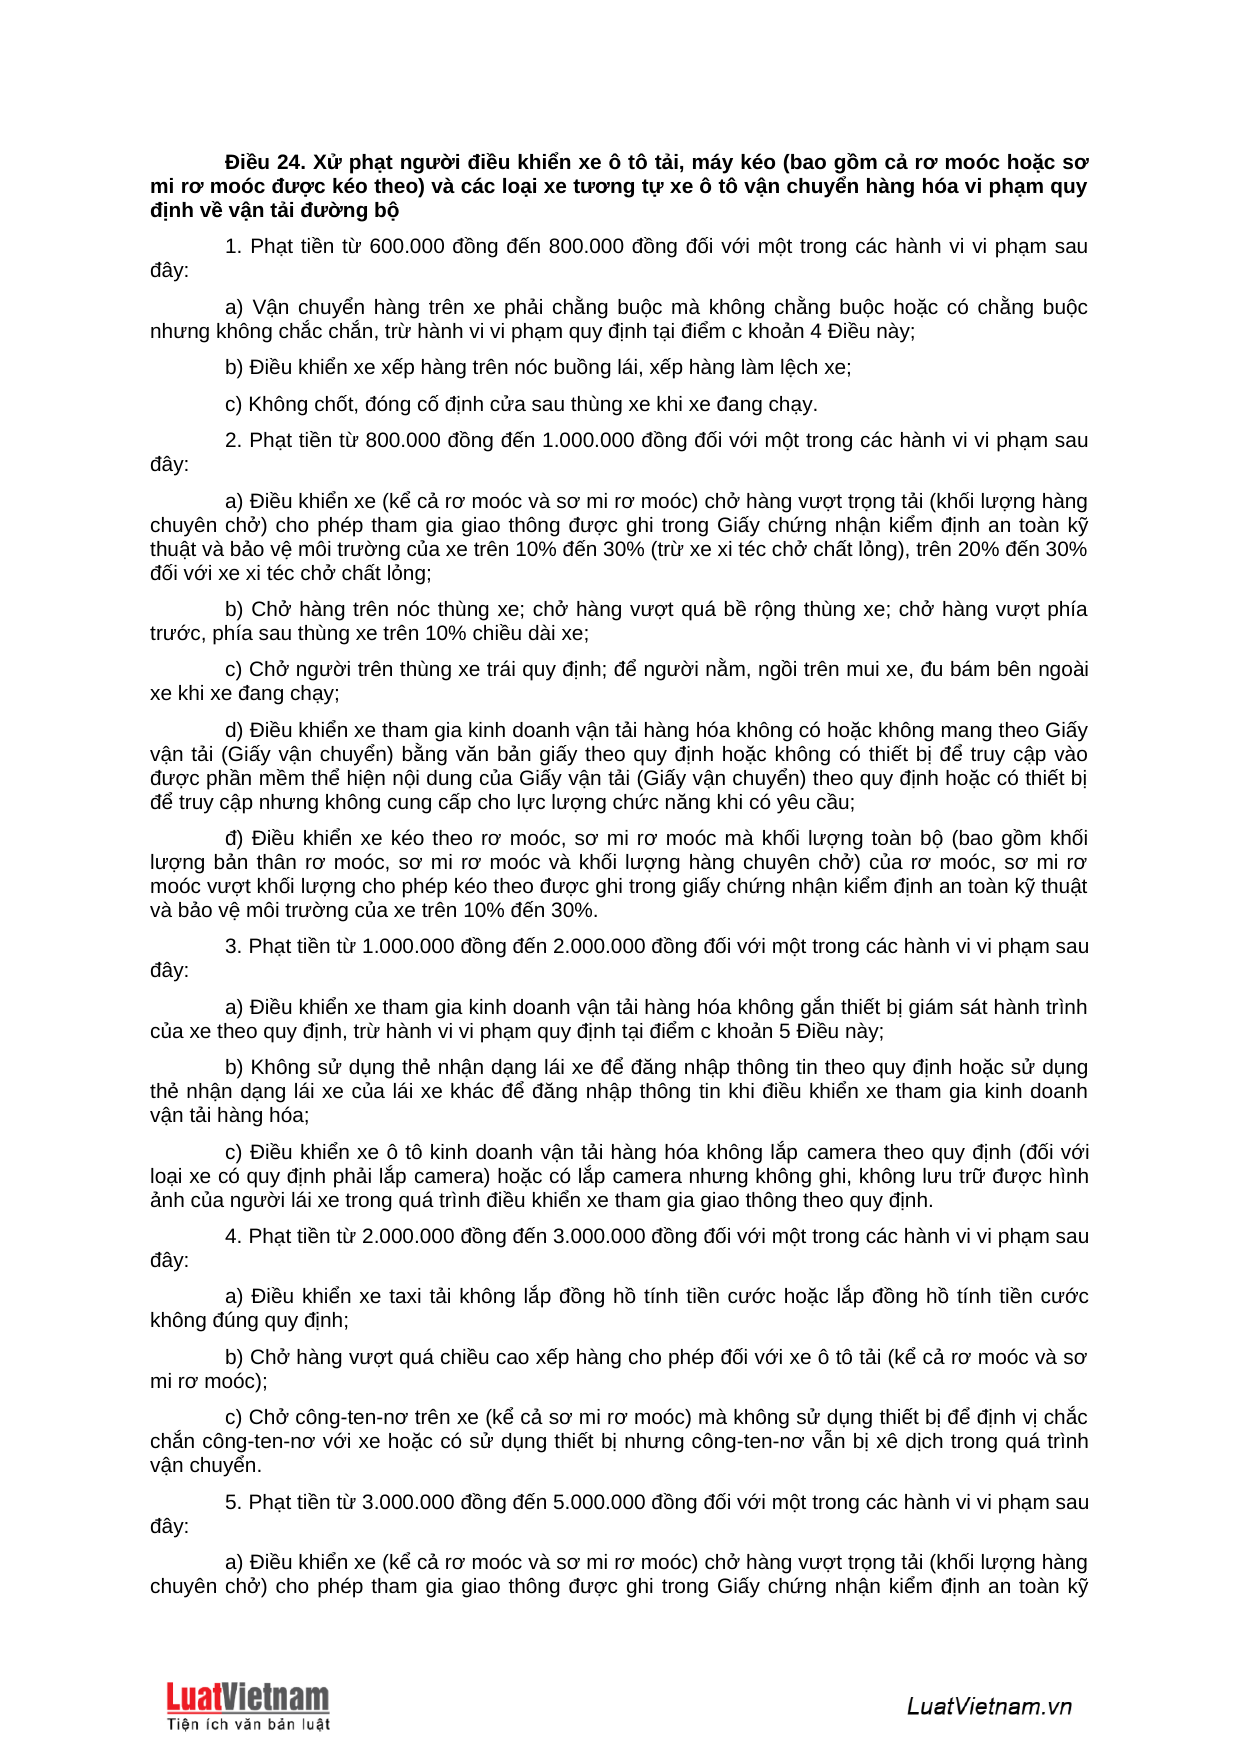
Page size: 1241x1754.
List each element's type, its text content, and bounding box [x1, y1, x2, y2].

text 2. Phạt tiền từ 800.000 đồng đến 1.000.000 đồng đối với một trong các hành vi vi phạm sau đây: [150, 428, 1090, 476]
text a) Điều khiển xe (kể cả rơ moóc và sơ mi rơ moóc) chở hàng vượt trọng tải (khối lượng hàng chuyên chở) cho phép tham gia giao thông được ghi trong Giấy chứng nhận kiểm định an toàn kỹ thuật và bảo vệ môi trường của xe trên 10% đến 30% (trừ xe xi téc chở chất lỏng), trên 20% đến 30% đối với xe xi téc chở chất lỏng; [150, 488, 1090, 584]
text 5. Phạt tiền từ 3.000.000 đồng đến 5.000.000 đồng đối với một trong các hành vi vi phạm sau đây: [150, 1489, 1090, 1537]
text a) Điều khiển xe tham gia kinh doanh vận tải hàng hóa không gắn thiết bị giám sát hành trình của xe theo quy định, trừ hành vi vi phạm quy định tại điểm c khoản 5 Điều này; [150, 995, 1090, 1043]
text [150, 1550, 1090, 1598]
text c) Không chốt, đóng cố định cửa sau thùng xe khi xe đang chạy. [150, 392, 1090, 416]
text Điều 24. Xử phạt người điều khiển xe ô tô tải, máy kéo (bao gồm cả rơ moóc hoặc sơ mi rơ moóc được kéo theo) và các loại xe tương tự xe ô tô vận chuyển hàng hóa vi phạm quy định về vận tải đường bộ [150, 150, 1090, 222]
text 3. Phạt tiền từ 1.000.000 đồng đến 2.000.000 đồng đối với một trong các hành vi vi phạm sau đây: [150, 934, 1090, 982]
text c) Chở người trên thùng xe trái quy định; để người nằm, ngồi trên mui xe, đu bám bên ngoài xe khi xe đang chạy; [150, 657, 1090, 705]
picture [150, 1660, 1090, 1754]
text 4. Phạt tiền từ 2.000.000 đồng đến 3.000.000 đồng đối với một trong các hành vi vi phạm sau đây: [150, 1224, 1090, 1272]
text b) Chở hàng vượt quá chiều cao xếp hàng cho phép đối với xe ô tô tải (kể cả rơ moóc và sơ mi rơ moóc); [150, 1345, 1090, 1393]
text a) Điều khiển xe taxi tải không lắp đồng hồ tính tiền cước hoặc lắp đồng hồ tính tiền cước không đúng quy định; [150, 1284, 1090, 1332]
text a) Vận chuyển hàng trên xe phải chằng buộc mà không chằng buộc hoặc có chằng buộc nhưng không chắc chắn, trừ hành vi vi phạm quy định tại điểm c khoản 4 Điều này; [150, 295, 1090, 343]
text 1. Phạt tiền từ 600.000 đồng đến 800.000 đồng đối với một trong các hành vi vi phạm sau đây: [150, 234, 1090, 282]
text d) Điều khiển xe tham gia kinh doanh vận tải hàng hóa không có hoặc không mang theo Giấy vận tải (Giấy vận chuyển) bằng văn bản giấy theo quy định hoặc không có thiết bị để truy cập vào được phần mềm thể hiện nội dung của Giấy vận tải (Giấy vận chuyển) theo quy định hoặc có thiết bị để truy cập nhưng không cung cấp cho lực lượng chức năng khi có yêu cầu; [150, 718, 1090, 813]
text b) Không sử dụng thẻ nhận dạng lái xe để đăng nhập thông tin theo quy định hoặc sử dụng thẻ nhận dạng lái xe của lái xe khác để đăng nhập thông tin khi điều khiển xe tham gia kinh doanh vận tải hàng hóa; [150, 1055, 1090, 1127]
text đ) Điều khiển xe kéo theo rơ moóc, sơ mi rơ moóc mà khối lượng toàn bộ (bao gồm khối lượng bản thân rơ moóc, sơ mi rơ moóc và khối lượng hàng chuyên chở) của rơ moóc, sơ mi rơ moóc vượt khối lượng cho phép kéo theo được ghi trong giấy chứng nhận kiểm định an toàn kỹ thuật và bảo vệ môi trường của xe trên 10% đến 30%. [150, 826, 1090, 922]
text b) Chở hàng trên nóc thùng xe; chở hàng vượt quá bề rộng thùng xe; chở hàng vượt phía trước, phía sau thùng xe trên 10% chiều dài xe; [150, 597, 1090, 645]
text c) Điều khiển xe ô tô kinh doanh vận tải hàng hóa không lắp camera theo quy định (đối với loại xe có quy định phải lắp camera) hoặc có lắp camera nhưng không ghi, không lưu trữ được hình ảnh của người lái xe trong quá trình điều khiển xe tham gia giao thông theo quy định. [150, 1139, 1090, 1211]
text c) Chở công-ten-nơ trên xe (kể cả sơ mi rơ moóc) mà không sử dụng thiết bị để định vị chắc chắn công-ten-nơ với xe hoặc có sử dụng thiết bị nhưng công-ten-nơ vẫn bị xê dịch trong quá trình vận chuyển. [150, 1405, 1090, 1477]
text b) Điều khiển xe xếp hàng trên nóc buồng lái, xếp hàng làm lệch xe; [150, 355, 1090, 379]
